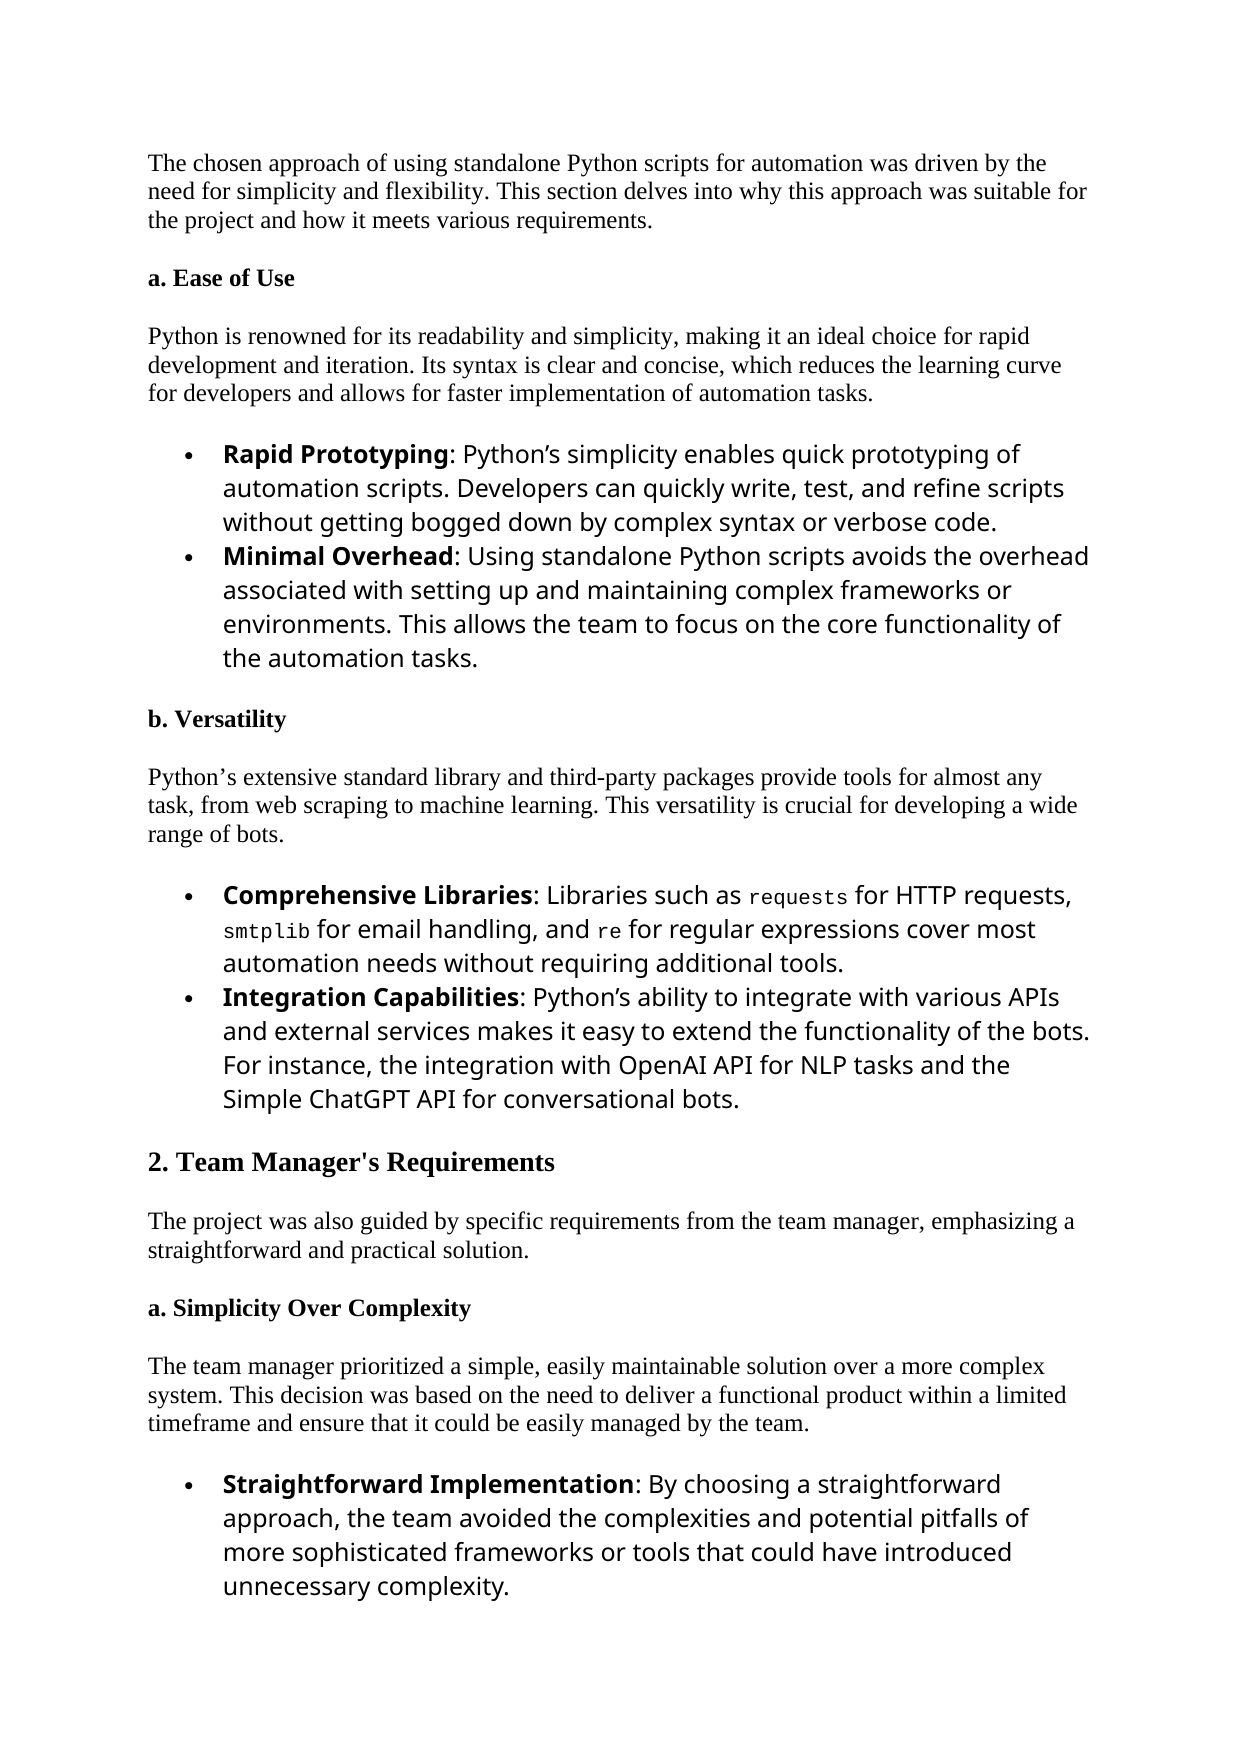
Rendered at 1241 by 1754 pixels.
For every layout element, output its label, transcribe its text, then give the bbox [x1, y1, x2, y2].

text The team manager prioritized a simple, easily maintainable solution over a more complex system. This decision was based on the need to deliver a functional product within a limited timeframe and ensure that it could be easily managed by the team. [148, 1351, 1093, 1437]
text The project was also guided by specific requirements from the team manager, emphasizing a straightforward and practical solution. [148, 1206, 1093, 1264]
list Comprehensive Libraries: Libraries such as requests for HTTP requests, smtplib for email handling, and re for regular expressions cover most automation needs without requiring additional tools. [185, 877, 1093, 979]
subtitle b. Versatility [148, 704, 1093, 733]
subtitle 2. Team Manager's Requirements [148, 1145, 1093, 1177]
list Minimal Overhead: Using standalone Python scripts avoids the overhead associated with setting up and maintaining complex frameworks or environments. This allows the team to focus on the core functionality of the automation tasks. [185, 538, 1093, 675]
list Integration Capabilities: Python’s ability to integrate with various APIs and external services makes it easy to extend the functionality of the bots. For instance, the integration with OpenAI API for NLP tasks and the Simple ChatGPT API for conversational bots. [185, 979, 1093, 1116]
subtitle a. Ease of Use [148, 263, 1093, 292]
list Straightforward Implementation: By choosing a straightforward approach, the team avoided the complexities and potential pitfalls of more sophisticated frameworks or tools that could have introduced unnecessary complexity. [185, 1466, 1093, 1603]
text The chosen approach of using standalone Python scripts for automation was driven by the need for simplicity and flexibility. This section delves into why this approach was suitable for the project and how it meets various requirements. [148, 148, 1093, 234]
subtitle a. Simplicity Over Complexity [148, 1293, 1093, 1322]
text Python is renowned for its readability and simplicity, making it an ideal choice for rapid development and iteration. Its syntax is clear and concise, which reduces the learning curve for developers and allows for faster implementation of automation tasks. [148, 321, 1093, 407]
list Rapid Prototyping: Python’s simplicity enables quick prototyping of automation scripts. Developers can quickly write, test, and refine scripts without getting bogged down by complex syntax or verbose code. [185, 436, 1093, 538]
text Python’s extensive standard library and third-party packages provide tools for almost any task, from web scraping to machine learning. This versatility is crucial for developing a wide range of bots. [148, 762, 1093, 848]
